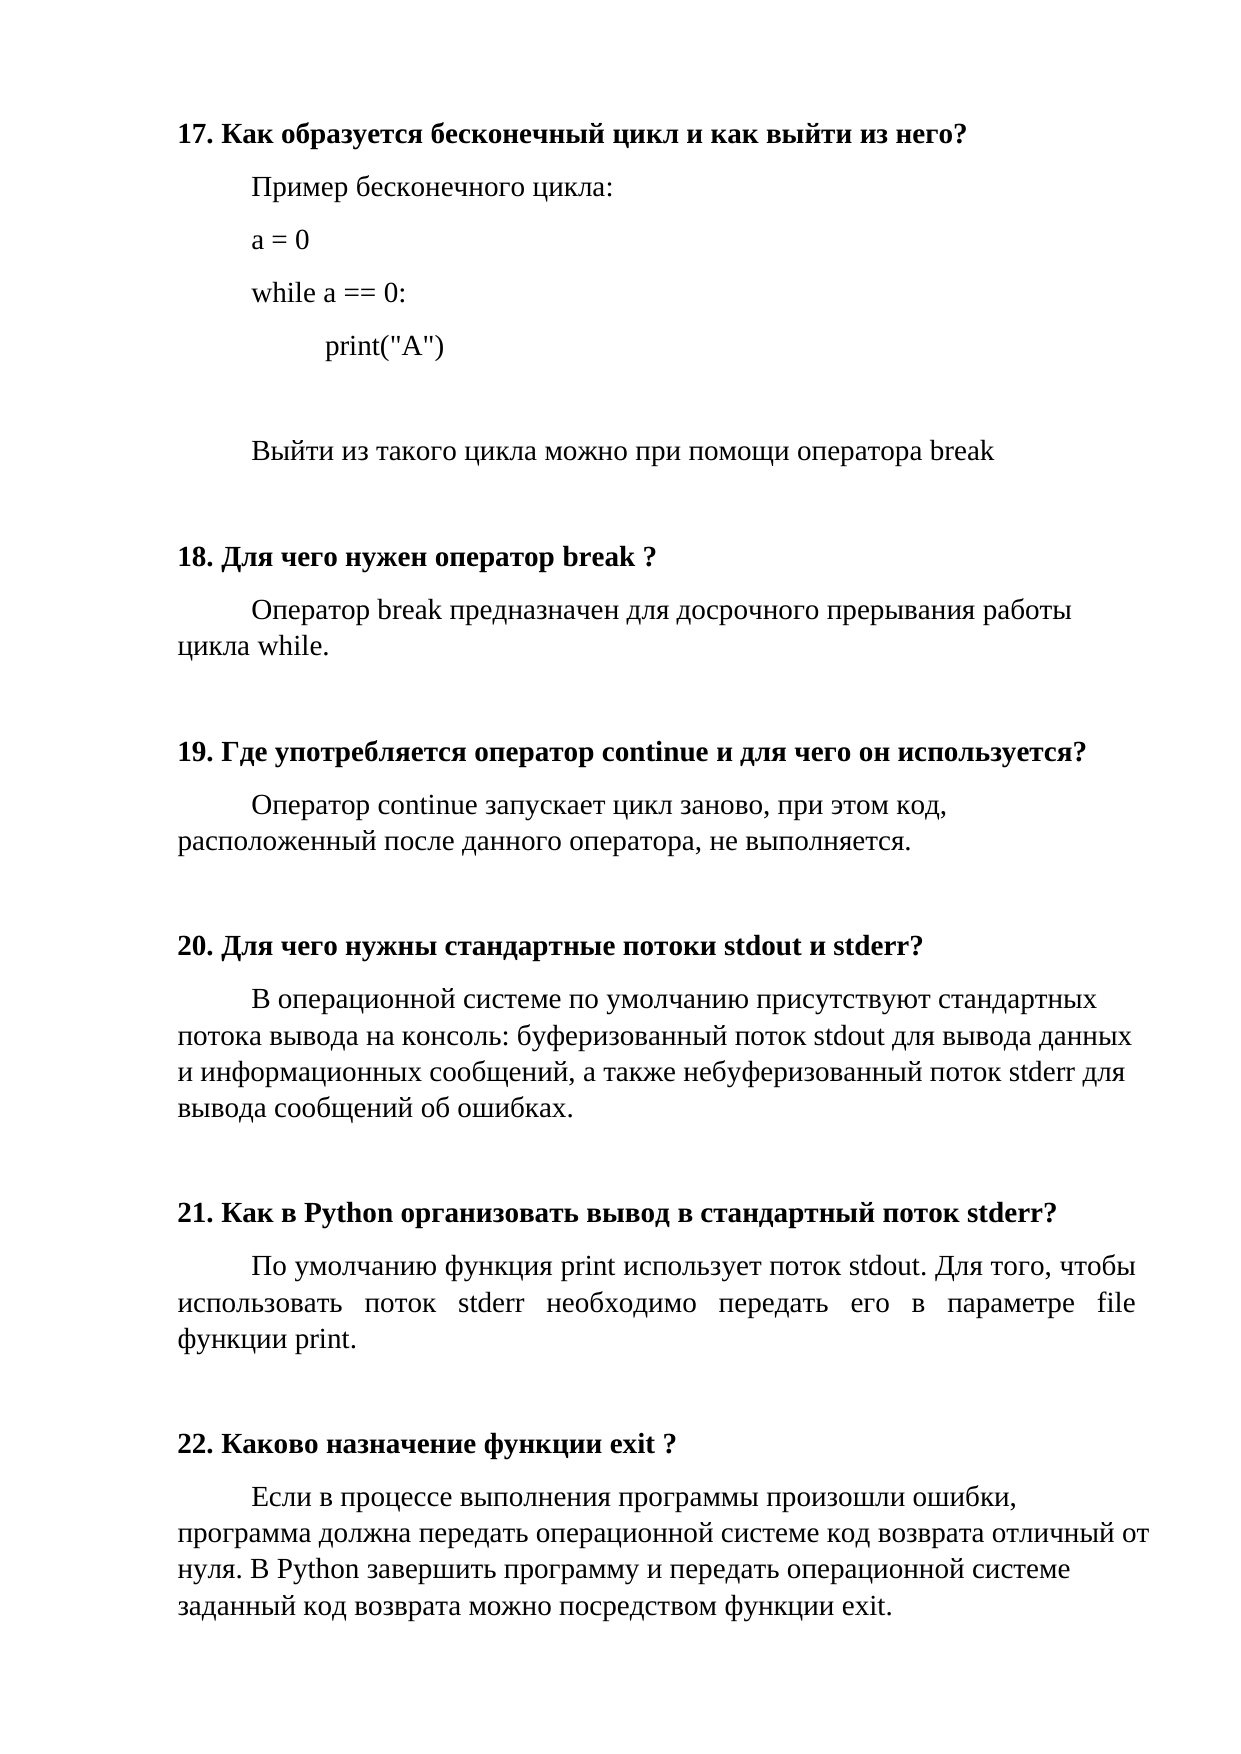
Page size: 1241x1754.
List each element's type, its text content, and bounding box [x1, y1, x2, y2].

subtitle Как в Python организовать вывод в стандартный поток stderr? [177, 1196, 1182, 1229]
text Оператор break предназначен для досрочного прерывания работы цикла while. [177, 592, 1074, 662]
subtitle Где употребляется оператор continue и для чего он используется? [177, 734, 1182, 767]
text print("A") [325, 328, 1182, 361]
subtitle Для чего нужен оператор break ? [177, 539, 1182, 573]
text По умолчанию функция print использует поток stdout. Для того, чтобы использовать поток stderr необходимо передать его в параметре file функции print. [177, 1248, 1137, 1354]
subtitle Для чего нужны стандартные потоки stdout и stderr? [177, 928, 1182, 962]
text Пример бесконечного цикла: [251, 169, 1182, 203]
subtitle Как образуется бесконечный цикл и как выйти из него? [177, 116, 1182, 150]
text while a == 0: [251, 275, 1182, 308]
subtitle Каково назначение функции exit ? [177, 1426, 1182, 1460]
text Выйти из такого цикла можно при помощи оператора break [251, 433, 1182, 467]
text a = 0 [251, 222, 1182, 256]
text Оператор continue запускает цикл заново, при этом код, расположенный после данного оператора, не выполняется. [177, 787, 1130, 856]
text Если в процессе выполнения программы произошли ошибки, программа должна передать операционной системе код возврата отличный от нуля. В Python завершить программу и передать операционной системе заданный код возврата можно посредством функции exit. [177, 1479, 1151, 1621]
text В операционной системе по умолчанию присутствуют стандартных потока вывода на консоль: буферизованный поток stdout для вывода данных и информационных сообщений, а также небуферизованный поток stderr для вывода сообщений об ошибках. [177, 981, 1134, 1123]
